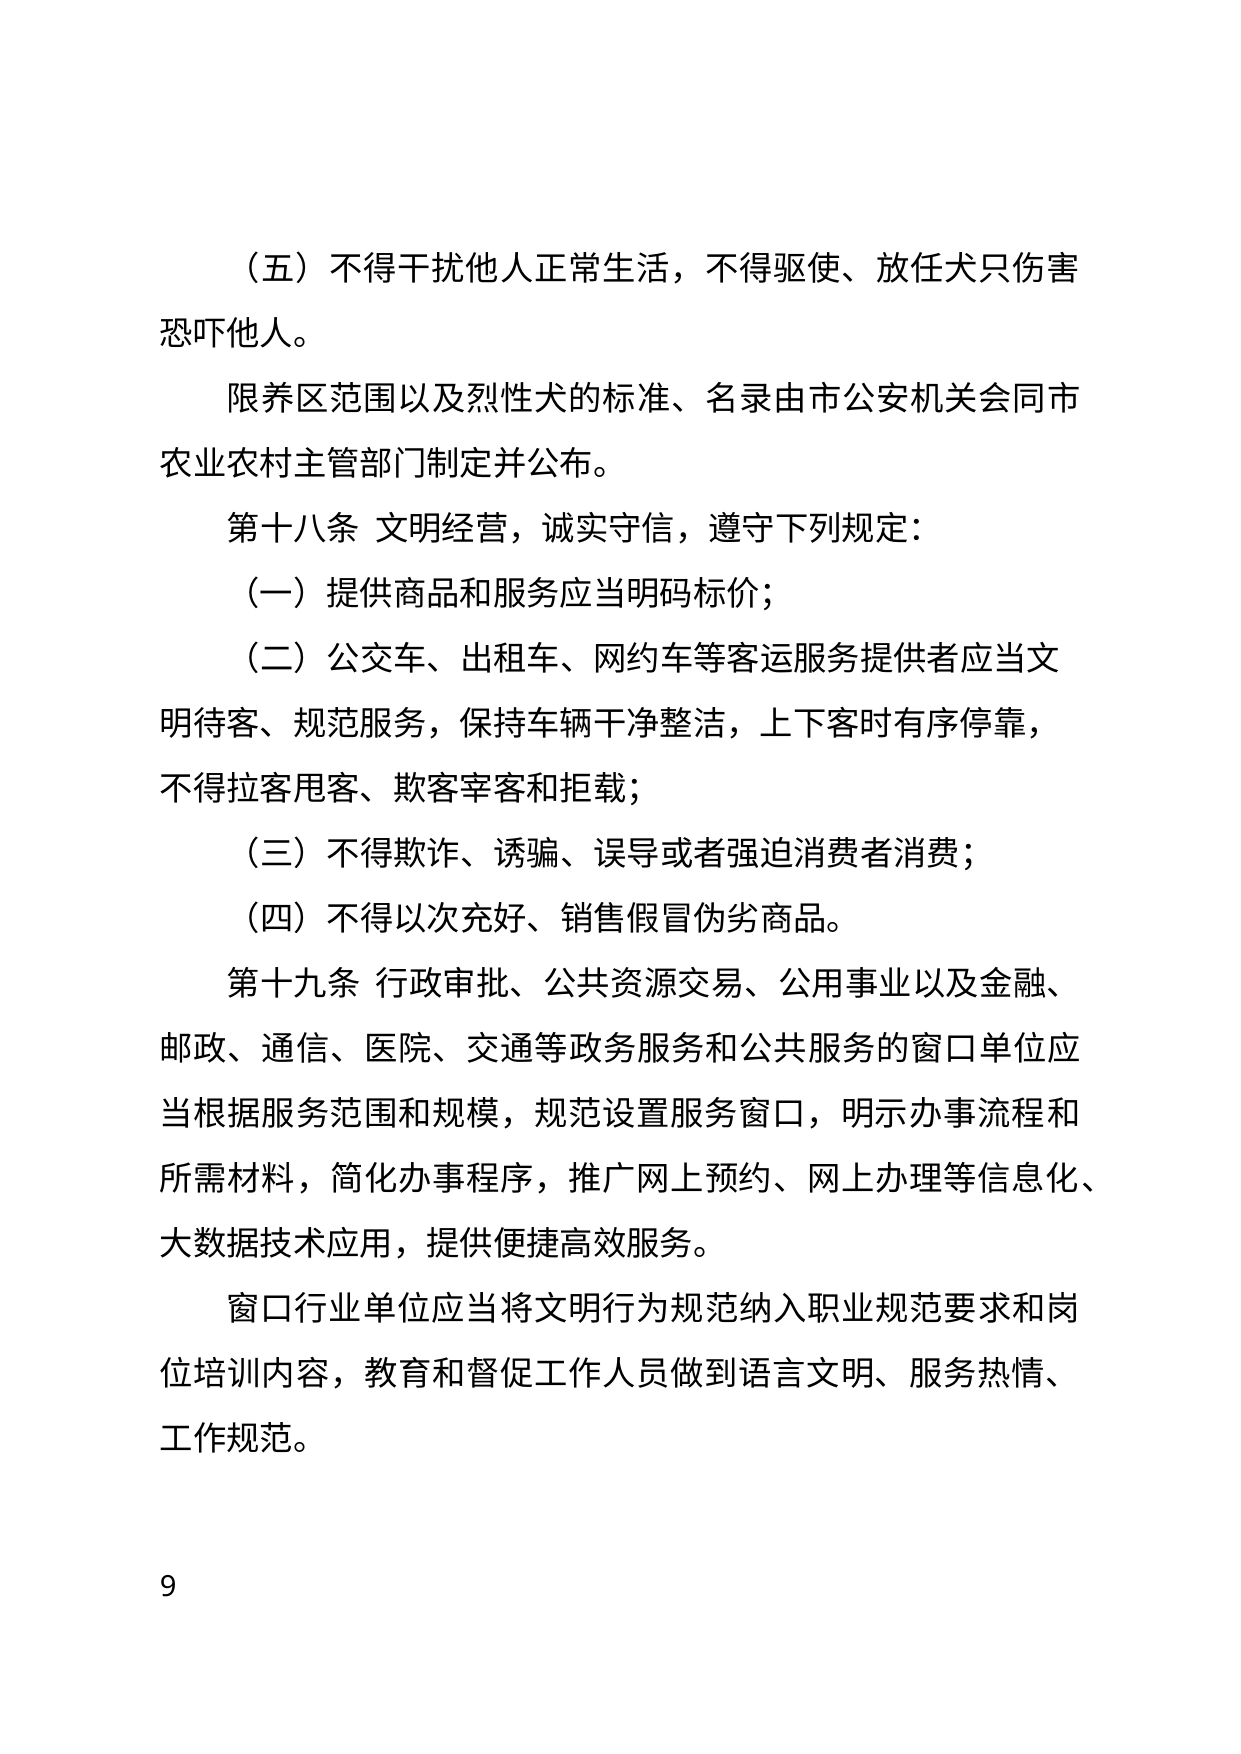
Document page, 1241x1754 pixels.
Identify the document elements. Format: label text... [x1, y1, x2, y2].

text 第十八条 文明经营，诚实守信，遵守下列规定： （一）提供商品和服务应当明码标价； [159, 493, 1081, 623]
text 第十九条 行政审批、公共资源交易、公用事业以及金融、邮政、通信、医院、交通等政务服务和公共服务的窗口单位应当根据服务范围和规模，规范设置服务窗口，明示办事流程和所需材料，简化办事程序，推广网上预约、网上办理等信息化、大数据技术应用，提供便捷高效服务。 [159, 948, 1081, 1273]
text （五）不得干扰他人正常生活，不得驱使、放任犬只伤害、恐吓他人。 [159, 233, 1081, 363]
text 限养区范围以及烈性犬的标准、名录由市公安机关会同市农业农村主管部门制定并公布。 [159, 363, 1081, 493]
list 不得以次充好、销售假冒伪劣商品。 [159, 883, 1081, 948]
text 窗口行业单位应当将文明行为规范纳入职业规范要求和岗位培训内容，教育和督促工作人员做到语言文明、服务热情、工作规范。 [159, 1273, 1081, 1500]
list 不得欺诈、诱骗、误导或者强迫消费者消费； [159, 818, 1081, 883]
list 公交车、出租车、网约车等客运服务提供者应当文明待客、规范服务，保持车辆干净整洁，上下客时有序停靠，不得拉客甩客、欺客宰客和拒载； [159, 623, 1081, 818]
